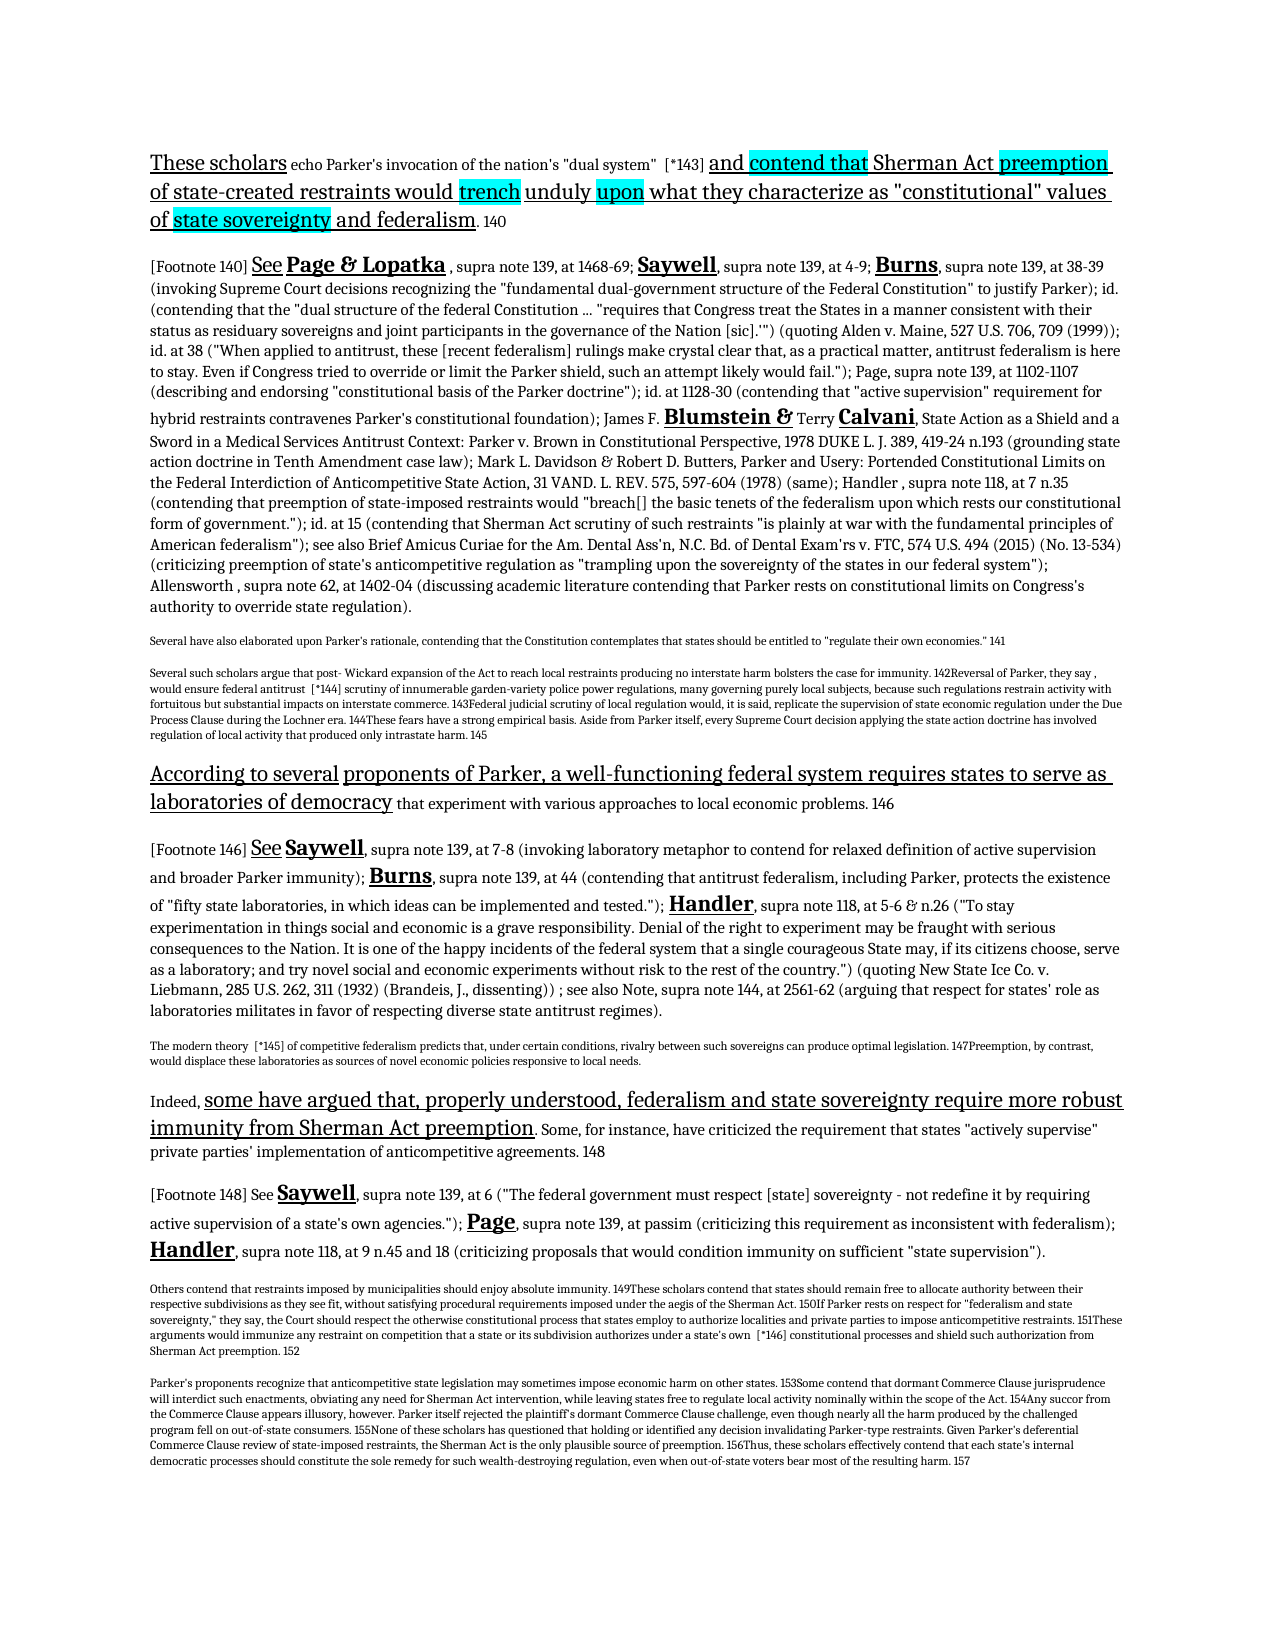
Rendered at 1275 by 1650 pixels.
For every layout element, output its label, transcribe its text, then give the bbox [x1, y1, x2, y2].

text According to several proponents of Parker, a well-functioning federal system requires states to serve as laboratories of democracy that experiment with various approaches to local economic problems. 146 [150, 761, 1125, 816]
text Parker's proponents recognize that anticompetitive state legislation may sometimes impose economic harm on other states. 153Some contend that dormant Commerce Clause jurisprudence will interdict such enactments, obviating any need for Sherman Act intervention, while leaving states free to regulate local activity nominally within the scope of the Act. 154Any succor from the Commerce Clause appears illusory, however. Parker itself rejected the plaintiff's dormant Commerce Clause challenge, even though nearly all the harm produced by the challenged program fell on out-of-state consumers. 155None of these scholars has questioned that holding or identified any decision invalidating Parker-type restraints. Given Parker's deferential Commerce Clause review of state-imposed restraints, the Sherman Act is the only plausible source of preemption. 156Thus, these scholars effectively contend that each state's internal democratic processes should constitute the sole remedy for such wealth-destroying regulation, even when out-of-state voters bear most of the resulting harm. 157 [150, 1376, 1125, 1468]
text These scholars echo Parker's invocation of the nation's "dual system" [*143] and contend that Sherman Act preemption of state-created restraints would trench unduly upon what they characterize as "constitutional" values of state sovereignty and federalism. 140 [150, 150, 1125, 233]
text Several such scholars argue that post- Wickard expansion of the Act to reach local restraints producing no interstate harm bolsters the case for immunity. 142Reversal of Parker, they say , would ensure federal antitrust [*144] scrutiny of innumerable garden-variety police power regulations, many governing purely local subjects, because such regulations restrain activity with fortuitous but substantial impacts on interstate commerce. 143Federal judicial scrutiny of local regulation would, it is said, replicate the supervision of state economic regulation under the Due Process Clause during the Lochner era. 144These fears have a strong empirical basis. Aside from Parker itself, every Supreme Court decision applying the state action doctrine has involved regulation of local activity that produced only intrastate harm. 145 [150, 666, 1125, 743]
text [Footnote 148] See Saywell, supra note 139, at 6 ("The federal government must respect [state] sovereignty - not redefine it by requiring active supervision of a state's own agencies."); Page, supra note 139, at passim (criticizing this requirement as inconsistent with federalism); Handler, supra note 118, at 9 n.45 and 18 (criticizing proposals that would condition immunity on sufficient "state supervision"). [150, 1180, 1125, 1263]
text Indeed, some have argued that, properly understood, federalism and state sovereignty require more robust immunity from Sherman Act preemption. Some, for instance, have criticized the requirement that states "actively supervise" private parties' implementation of anticompetitive agreements. 148 [150, 1086, 1125, 1162]
text [Footnote 146] See Saywell, supra note 139, at 7-8 (invoking laboratory metaphor to contend for relaxed definition of active supervision and broader Parker immunity); Burns, supra note 139, at 44 (contending that antitrust federalism, including Parker, protects the existence of "fifty state laboratories, in which ideas can be implemented and tested."); Handler, supra note 118, at 5-6 & n.26 ("To stay experimentation in things social and economic is a grave responsibility. Denial of the right to experiment may be fraught with serious consequences to the Nation. It is one of the happy incidents of the federal system that a single courageous State may, if its citizens choose, serve as a laboratory; and try novel social and economic experiments without risk to the rest of the country.") (quoting New State Ice Co. v. Liebmann, 285 U.S. 262, 311 (1932) (Brandeis, J., dissenting)) ; see also Note, supra note 144, at 2561-62 (arguing that respect for states' role as laboratories militates in favor of respecting diverse state antitrust regimes). [150, 834, 1125, 1021]
text Several have also elaborated upon Parker's rationale, contending that the Constitution contemplates that states should be entitled to "regulate their own economies." 141 [150, 634, 1125, 649]
text Others contend that restraints imposed by municipalities should enjoy absolute immunity. 149These scholars contend that states should remain free to allocate authority between their respective subdivisions as they see fit, without satisfying procedural requirements imposed under the aegis of the Sherman Act. 150If Parker rests on respect for "federalism and state sovereignty," they say, the Court should respect the otherwise constitutional process that states employ to authorize localities and private parties to impose anticompetitive restraints. 151These arguments would immunize any restraint on competition that a state or its subdivision authorizes under a state's own [*146] constitutional processes and shield such authorization from Sherman Act preemption. 152 [150, 1282, 1125, 1358]
text The modern theory [*145] of competitive federalism predicts that, under certain conditions, rivalry between such sovereigns can produce optimal legislation. 147Preemption, by contrast, would displace these laboratories as sources of novel economic policies responsive to local needs. [150, 1039, 1125, 1069]
text [Footnote 140] See Page & Lopatka , supra note 139, at 1468-69; Saywell, supra note 139, at 4-9; Burns, supra note 139, at 38-39 (invoking Supreme Court decisions recognizing the "fundamental dual-government structure of the Federal Constitution" to justify Parker); id. (contending that the "dual structure of the federal Constitution ... "requires that Congress treat the States in a manner consistent with their status as residuary sovereigns and joint participants in the governance of the Nation [sic].'") (quoting Alden v. Maine, 527 U.S. 706, 709 (1999)); id. at 38 ("When applied to antitrust, these [recent federalism] rulings make crystal clear that, as a practical matter, antitrust federalism is here to stay. Even if Congress tried to override or limit the Parker shield, such an attempt likely would fail."); Page, supra note 139, at 1102-1107 (describing and endorsing "constitutional basis of the Parker doctrine"); id. at 1128-30 (contending that "active supervision" requirement for hybrid restraints contravenes Parker's constitutional foundation); James F. Blumstein & Terry Calvani, State Action as a Shield and a Sword in a Medical Services Antitrust Context: Parker v. Brown in Constitutional Perspective, 1978 DUKE L. J. 389, 419-24 n.193 (grounding state action doctrine in Tenth Amendment case law); Mark L. Davidson & Robert D. Butters, Parker and Usery: Portended Constitutional Limits on the Federal Interdiction of Anticompetitive State Action, 31 VAND. L. REV. 575, 597-604 (1978) (same); Handler , supra note 118, at 7 n.35 (contending that preemption of state-imposed restraints would "breach[] the basic tenets of the federalism upon which rests our constitutional form of government."); id. at 15 (contending that Sherman Act scrutiny of such restraints "is plainly at war with the fundamental principles of American federalism"); see also Brief Amicus Curiae for the Am. Dental Ass'n, N.C. Bd. of Dental Exam'rs v. FTC, 574 U.S. 494 (2015) (No. 13-534) (criticizing preemption of state's anticompetitive regulation as "trampling upon the sovereignty of the states in our federal system"); Allensworth , supra note 62, at 1402-04 (discussing academic literature contending that Parker rests on constitutional limits on Congress's authority to override state regulation). [150, 252, 1125, 616]
